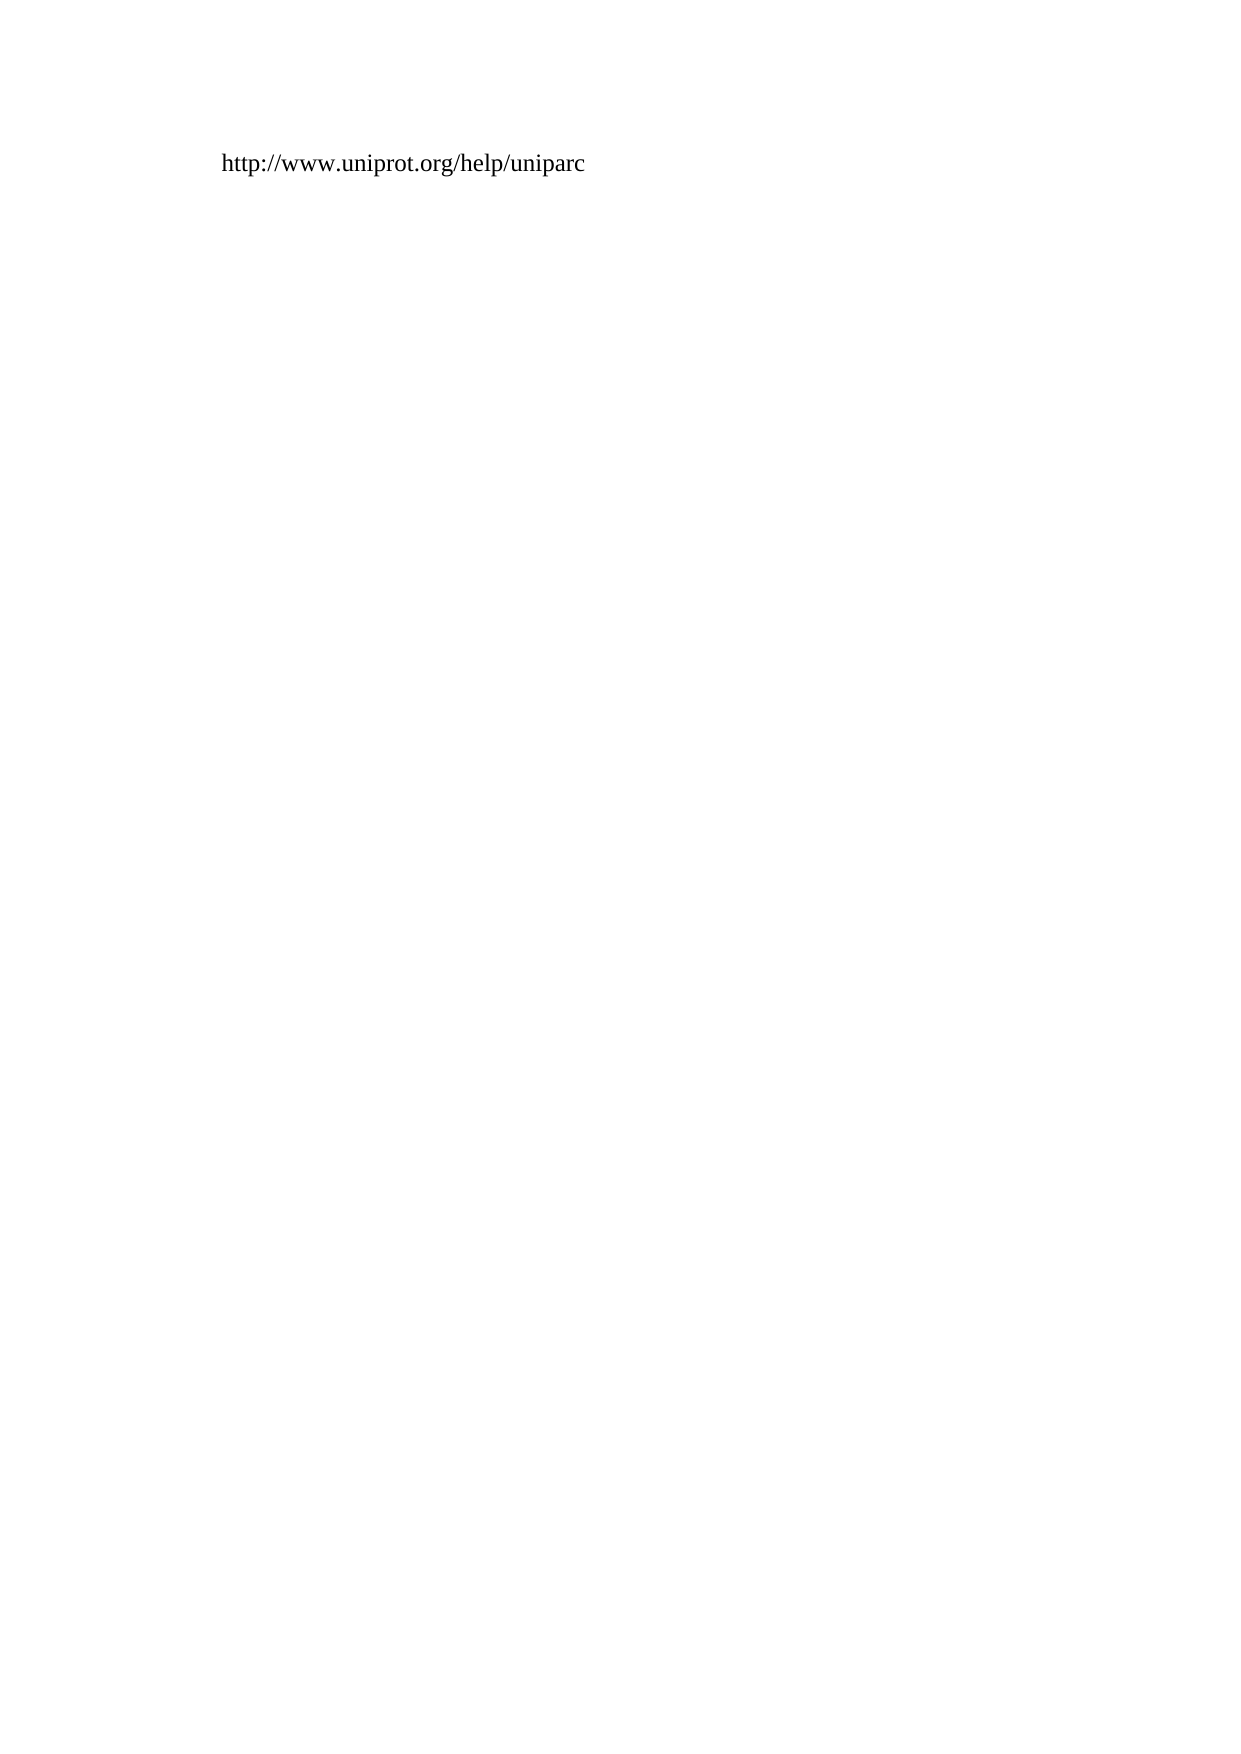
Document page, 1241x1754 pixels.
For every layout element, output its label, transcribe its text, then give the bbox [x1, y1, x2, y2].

text http://www.uniprot.org/help/uniparc [221, 148, 1093, 176]
